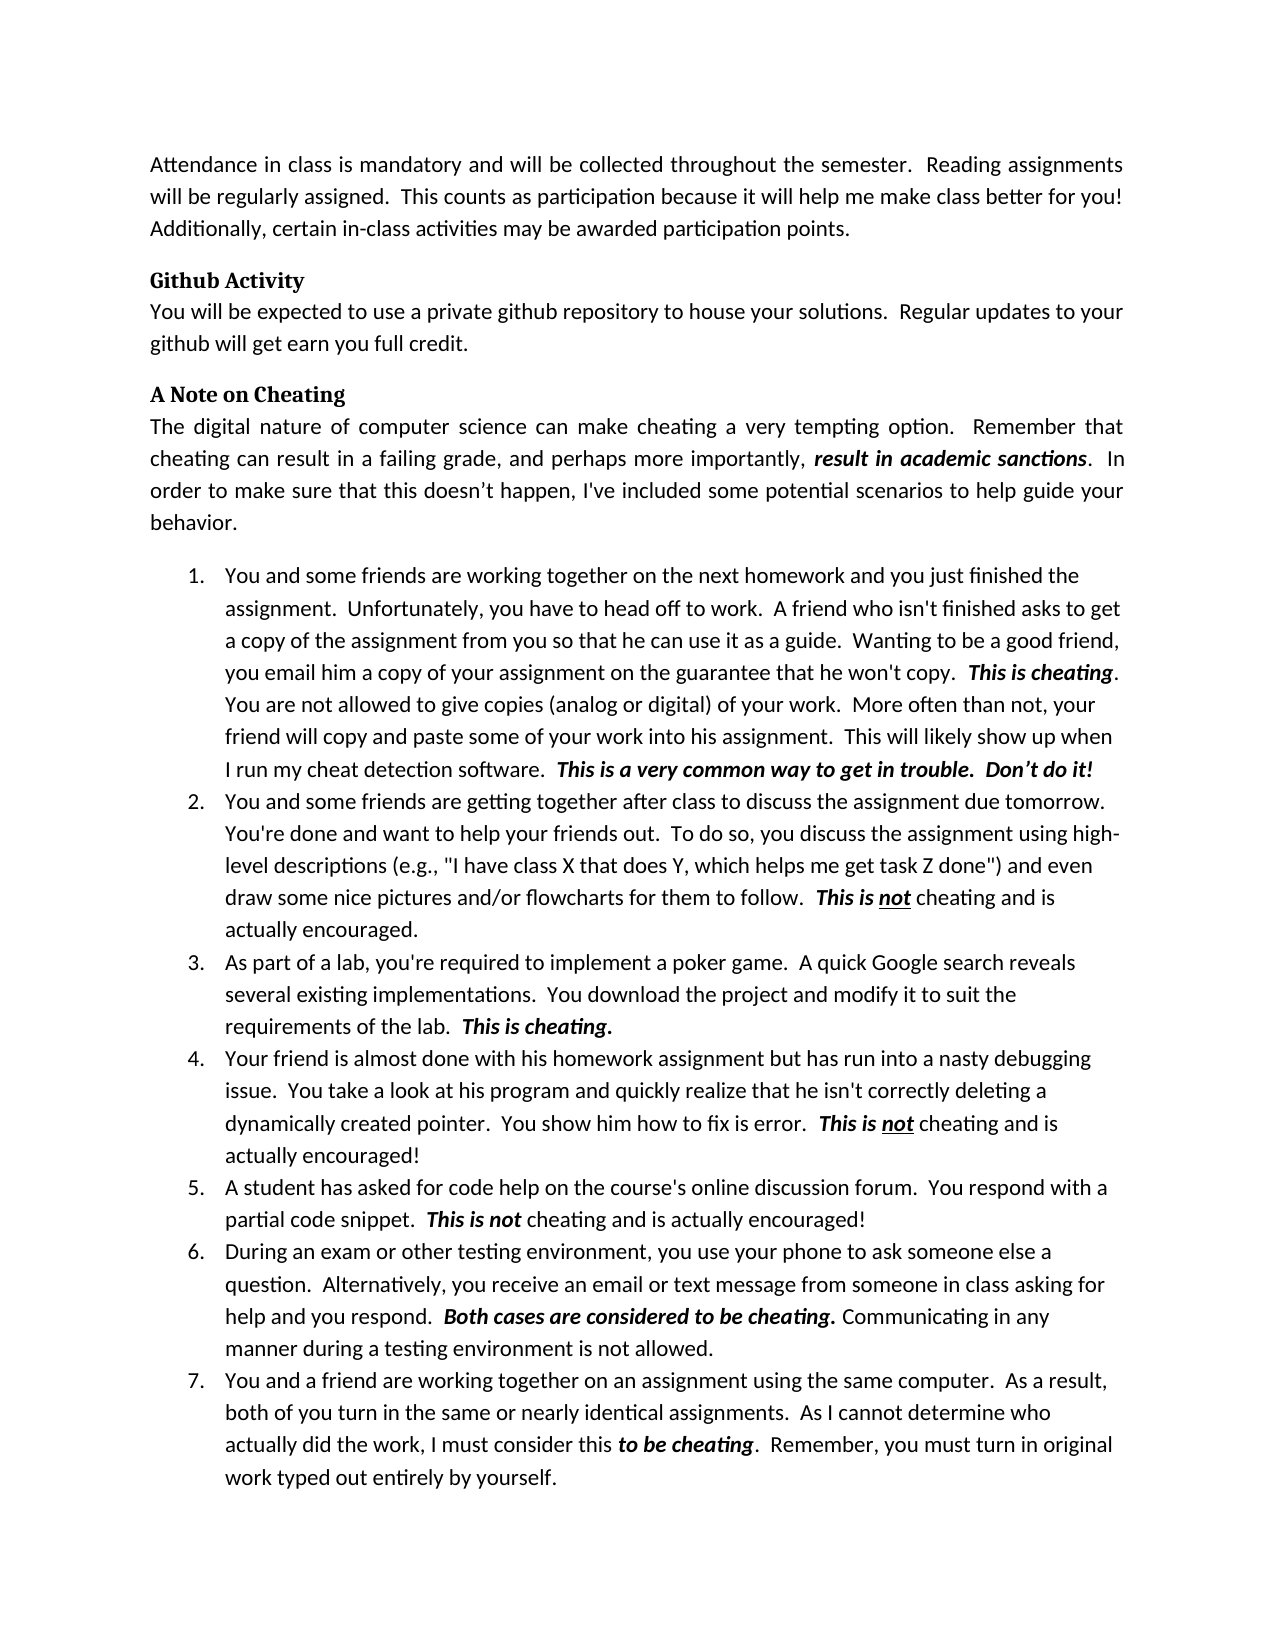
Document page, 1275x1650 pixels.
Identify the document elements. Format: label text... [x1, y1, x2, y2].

list You and some friends are getting together after class to discuss the assignment due tomorrow. You're done and want to help your friends out. To do so, you discuss the assignment using high-level descriptions (e.g., "I have class X that does Y, which helps me get task Z done") and even draw some nice pictures and/or flowcharts for them to follow. This is not cheating and is actually encouraged. [187, 787, 1125, 944]
text Attendance in class is mandatory and will be collected throughout the semester. Reading assignments will be regularly assigned. This counts as participation because it will help me make class better for you! Additionally, certain in-class activities may be awarded participation points. [150, 150, 1125, 242]
list A student has asked for code help on the course's online discussion forum. You respond with a partial code snippet. This is not cheating and is actually encouraged! [187, 1173, 1125, 1233]
text The digital nature of computer science can make cheating a very tempting option. Remember that cheating can result in a failing grade, and perhaps more importantly, result in academic sanctions. In order to make sure that this doesn’t happen, I've included some potential scenarios to help guide your behavior. [150, 412, 1125, 537]
text You will be expected to use a private github repository to house your solutions. Regular updates to your github will get earn you full credit. [150, 297, 1125, 357]
list Your friend is almost done with his homework assignment but has run into a nasty debugging issue. You take a look at his program and quickly realize that he isn't correctly deleting a dynamically created pointer. You show him how to fix is error. This is not cheating and is actually encouraged! [187, 1044, 1125, 1169]
list As part of a lab, you're required to implement a poker game. A quick Google search reveals several existing implementations. You download the project and modify it to suit the requirements of the lab. This is cheating. [187, 948, 1125, 1040]
subtitle A Note on Cheating [150, 382, 1125, 409]
list You and a friend are working together on an assignment using the same computer. As a result, both of you turn in the same or nearly identical assignments. As I cannot determine who actually did the work, I must consider this to be cheating. Remember, you must turn in original work typed out entirely by yourself. [187, 1366, 1125, 1491]
subtitle Github Activity [150, 267, 1125, 294]
list You and some friends are working together on the next homework and you just finished the assignment. Unfortunately, you have to head off to work. A friend who isn't finished asks to get a copy of the assignment from you so that he can use it as a guide. Wanting to be a good friend, you email him a copy of your assignment on the guarantee that he won't copy. This is cheating. You are not allowed to give copies (analog or digital) of your work. More often than not, your friend will copy and paste some of your work into his assignment. This will likely show up when I run my cheat detection software. This is a very common way to get in trouble. Don’t do it! [187, 562, 1125, 783]
list During an exam or other testing environment, you use your phone to ask someone else a question. Alternatively, you receive an email or text message from someone in class asking for help and you respond. Both cases are considered to be cheating. Communicating in any manner during a testing environment is not allowed. [187, 1237, 1125, 1362]
